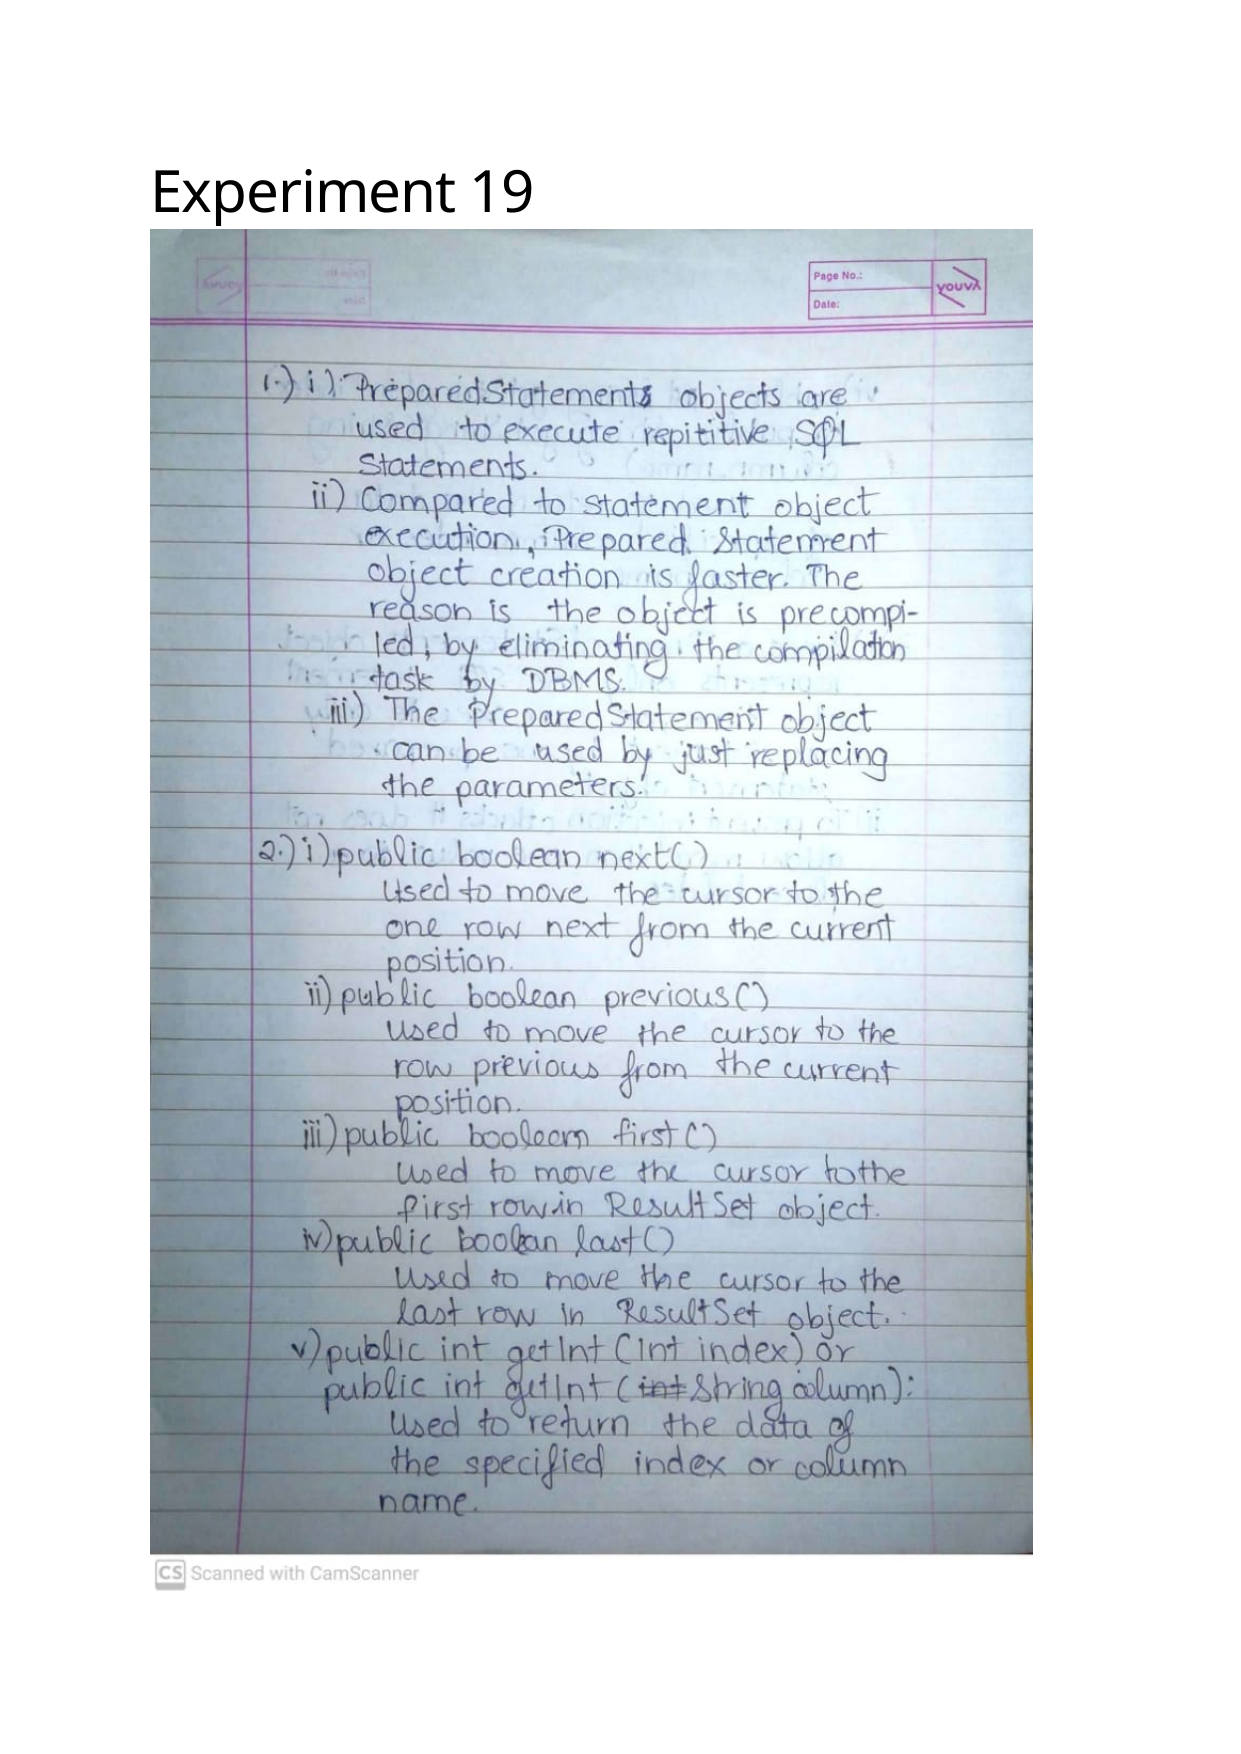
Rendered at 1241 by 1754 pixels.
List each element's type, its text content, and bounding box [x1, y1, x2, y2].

picture [150, 229, 1033, 1596]
